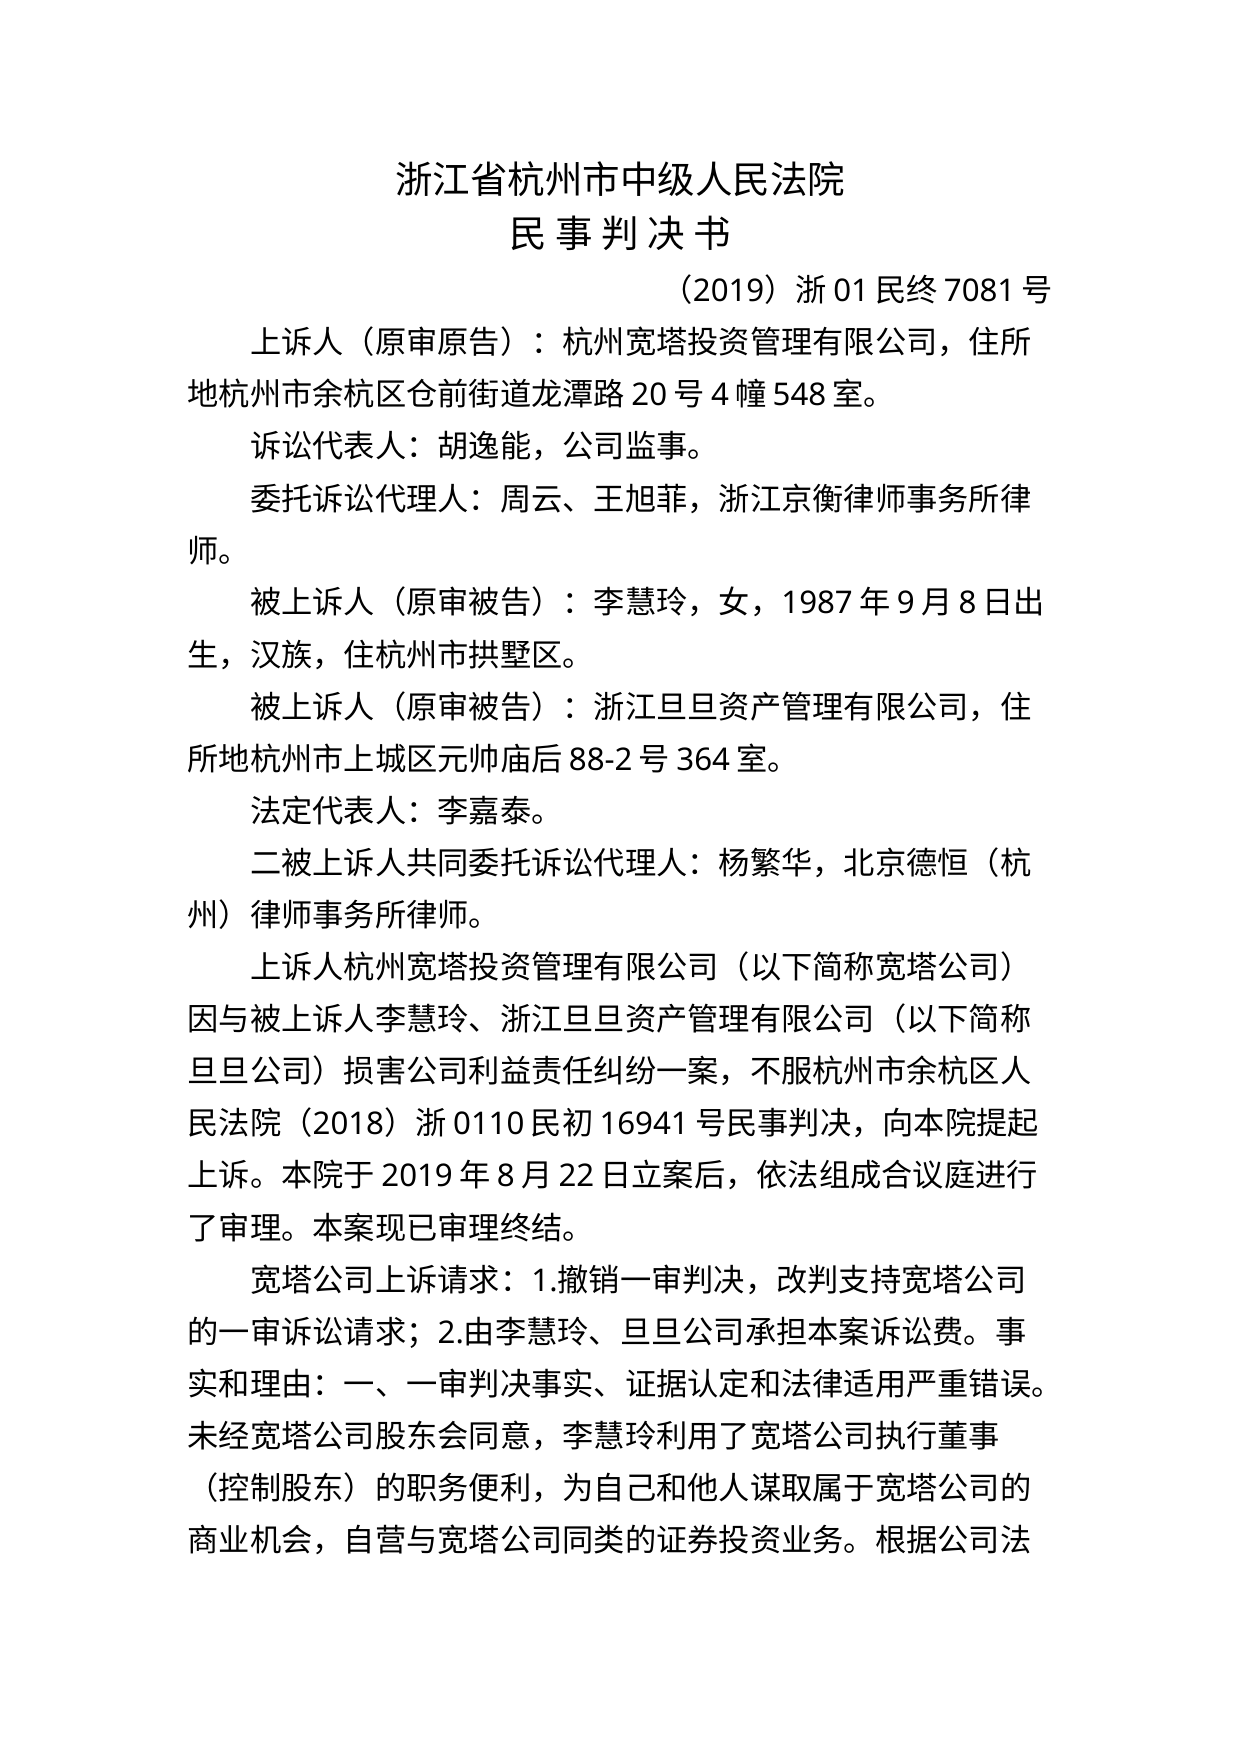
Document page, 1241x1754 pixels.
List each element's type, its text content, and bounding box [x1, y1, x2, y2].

text 民 事 判 决 书 [187, 204, 1053, 258]
text 被上诉人（原审被告）：浙江旦旦资产管理有限公司，住所地杭州市上城区元帅庙后88-2号364室。 [187, 675, 1053, 779]
text （2019）浙01民终7081号 [187, 258, 1053, 311]
text 浙江省杭州市中级人民法院 [187, 150, 1053, 204]
text 委托诉讼代理人：周云、王旭菲，浙江京衡律师事务所律师。 [187, 467, 1053, 571]
text 二被上诉人共同委托诉讼代理人：杨繁华，北京德恒（杭州）律师事务所律师。 [187, 831, 1053, 936]
text 被上诉人（原审被告）：李慧玲，女，1987年9月8日出生，汉族，住杭州市拱墅区。 [187, 571, 1053, 675]
text 诉讼代表人：胡逸能，公司监事。 [187, 415, 1053, 467]
text 上诉人（原审原告）：杭州宽塔投资管理有限公司，住所地杭州市余杭区仓前街道龙潭路20号4幢548室。 [187, 311, 1053, 415]
text 上诉人杭州宽塔投资管理有限公司（以下简称宽塔公司）因与被上诉人李慧玲、浙江旦旦资产管理有限公司（以下简称旦旦公司）损害公司利益责任纠纷一案，不服杭州市余杭区人民法院（2018）浙0110民初16941号民事判决，向本院提起上诉。本院于2019年8月22日立案后，依法组成合议庭进行了审理。本案现已审理终结。 [187, 936, 1053, 1248]
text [187, 1248, 1053, 1561]
text 法定代表人：李嘉泰。 [187, 779, 1053, 831]
